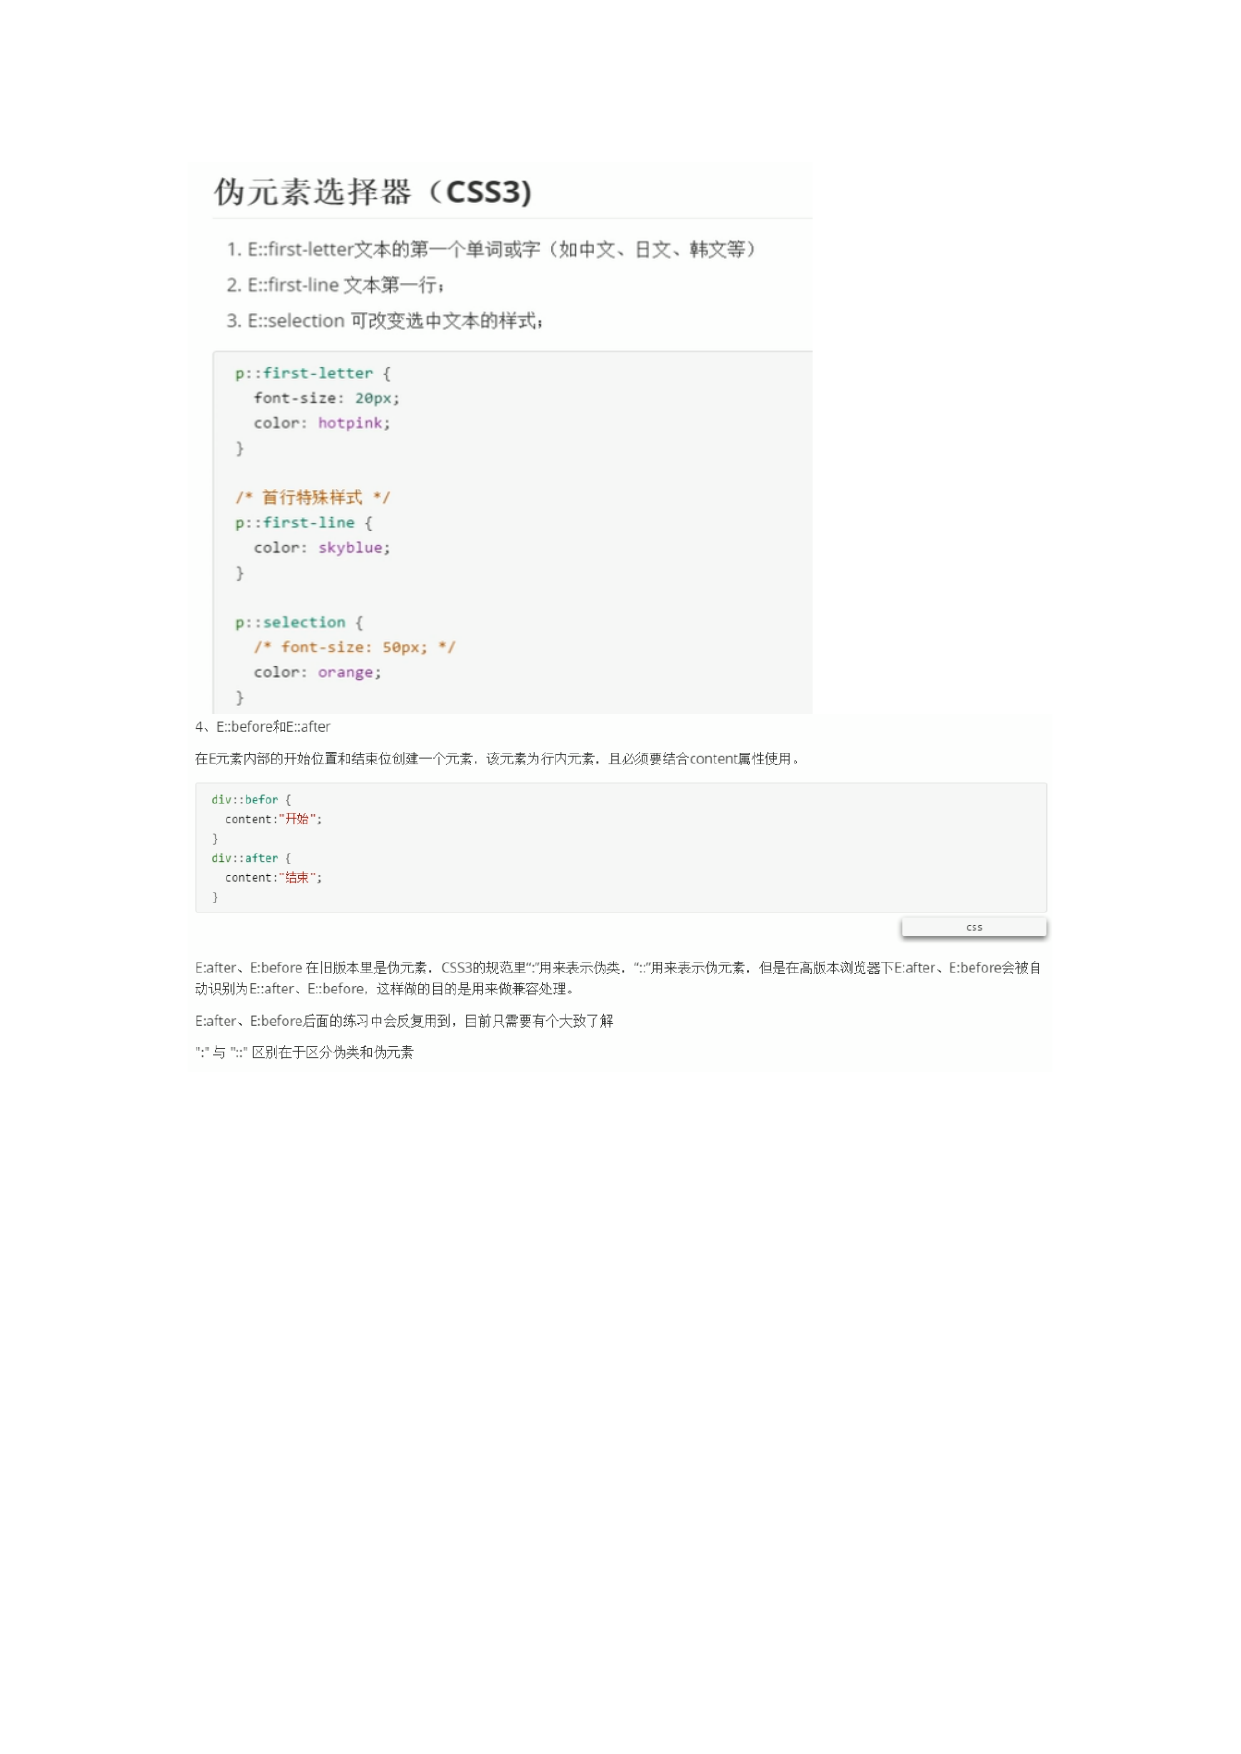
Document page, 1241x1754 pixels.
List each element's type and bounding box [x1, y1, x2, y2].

picture [187, 162, 1053, 1072]
